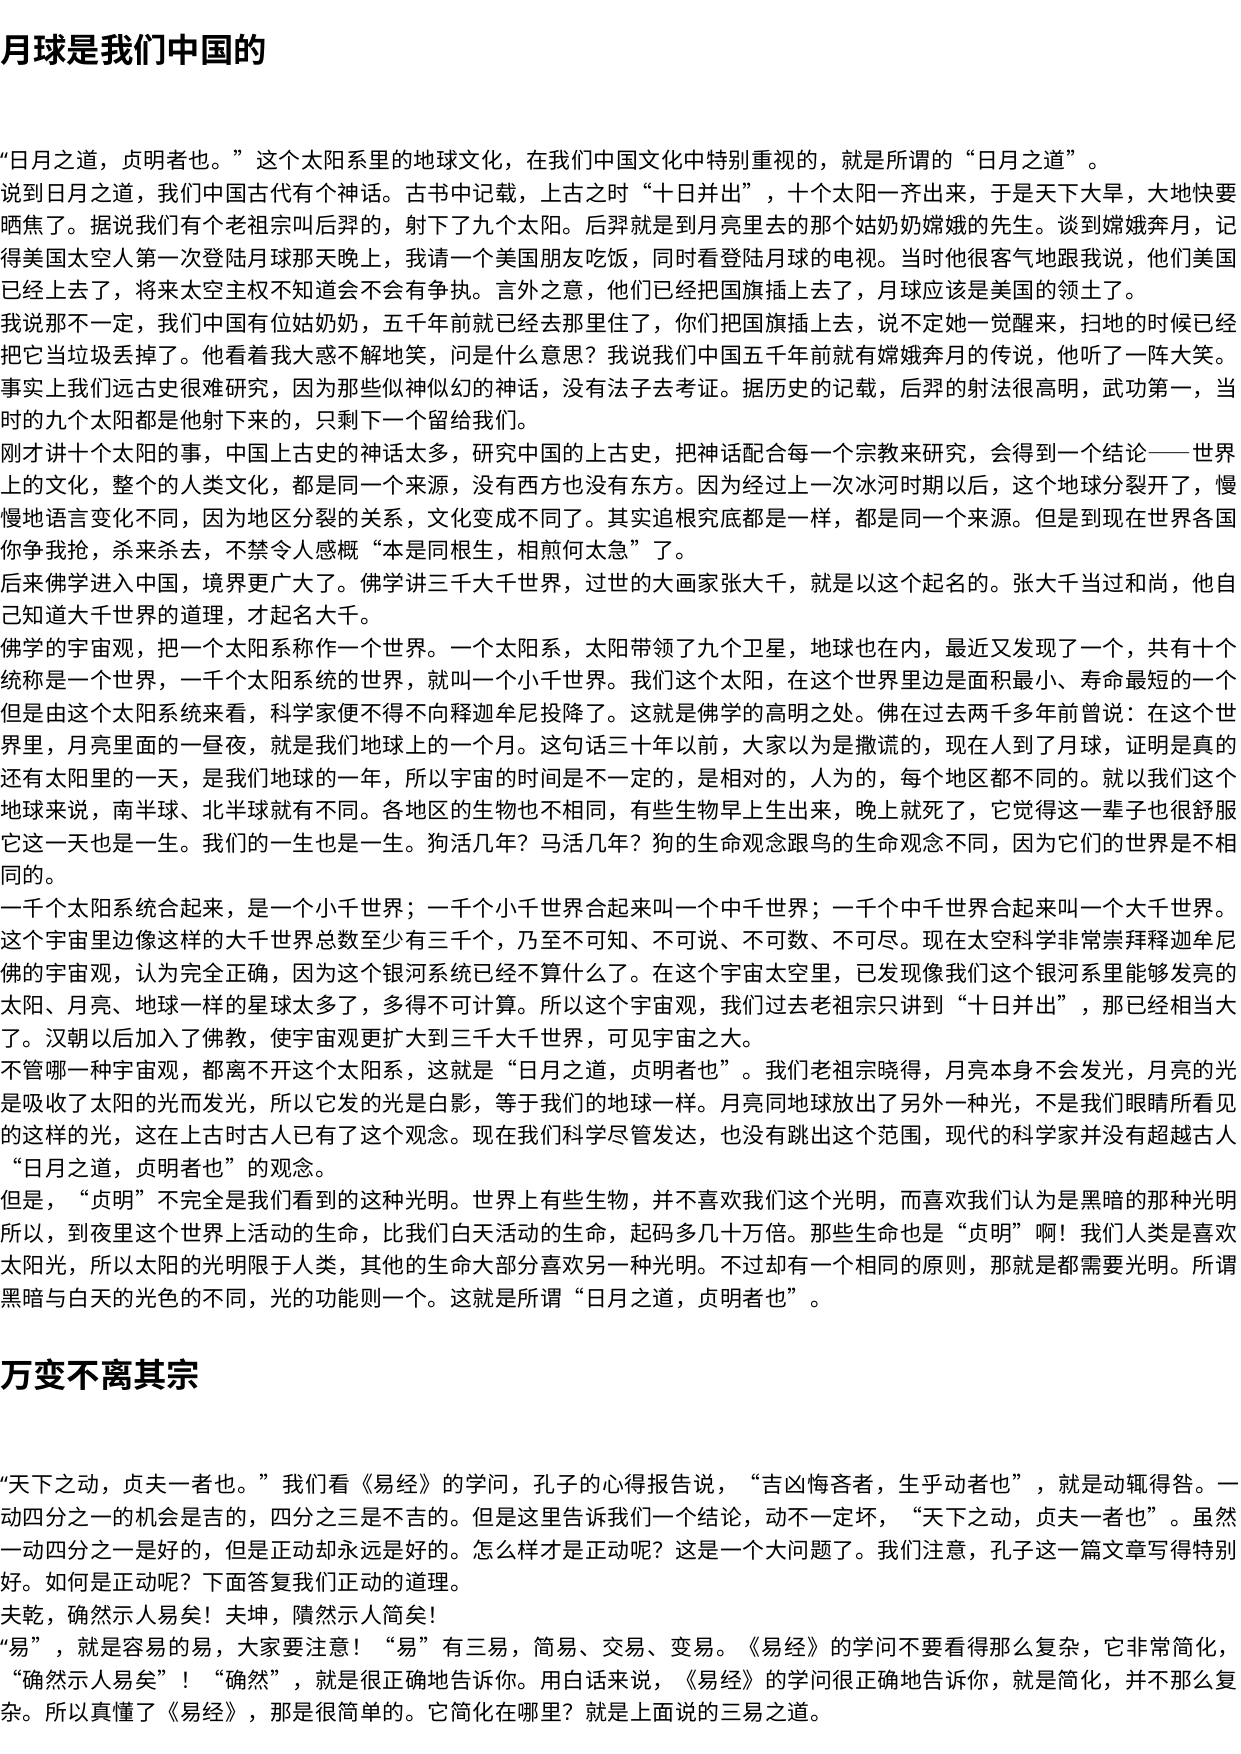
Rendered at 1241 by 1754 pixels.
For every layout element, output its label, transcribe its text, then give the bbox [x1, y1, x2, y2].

text 说到日月之道，我们中国古代有个神话。古书中记载，上古之时“十日并出”，十个太阳一齐出来，于是天下大旱，大地快要晒焦了。据说我们有个老祖宗叫后羿的，射下了九个太阳。后羿就是到月亮里去的那个姑奶奶嫦娥的先生。谈到嫦娥奔月，记得美国太空人第一次登陆月球那天晚上，我请一个美国朋友吃饭，同时看登陆月球的电视。当时他很客气地跟我说，他们美国已经上去了，将来太空主权不知道会不会有争执。言外之意，他们已经把国旗插上去了，月球应该是美国的领土了。 [0, 175, 1240, 305]
text 夫乾，确然示人易矣！夫坤，隤然示人简矣！ [0, 1597, 1240, 1630]
text 我说那不一定，我们中国有位姑奶奶，五千年前就已经去那里住了，你们把国旗插上去，说不定她一觉醒来，扫地的时候已经把它当垃圾丢掉了。他看着我大惑不解地笑，问是什么意思？我说我们中国五千年前就有嫦娥奔月的传说，他听了一阵大笑。事实上我们远古史很难研究，因为那些似神似幻的神话，没有法子去考证。据历史的记载，后羿的射法很高明，武功第一，当时的九个太阳都是他射下来的，只剩下一个留给我们。 [0, 305, 1240, 435]
subtitle 月球是我们中国的 [0, 16, 1240, 81]
text “天下之动，贞夫一者也。”我们看《易经》的学问，孔子的心得报告说，“吉凶悔吝者，生乎动者也”，就是动辄得咎。一动四分之一的机会是吉的，四分之三是不吉的。但是这里告诉我们一个结论，动不一定坏，“天下之动，贞夫一者也”。虽然一动四分之一是好的，但是正动却永远是好的。怎么样才是正动呢？这是一个大问题了。我们注意，孔子这一篇文章写得特别好。如何是正动呢？下面答复我们正动的道理。 [0, 1467, 1240, 1597]
text 不管哪一种宇宙观，都离不开这个太阳系，这就是“日月之道，贞明者也”。我们老祖宗晓得，月亮本身不会发光，月亮的光是吸收了太阳的光而发光，所以它发的光是白影，等于我们的地球一样。月亮同地球放出了另外一种光，不是我们眼睛所看见的这样的光，这在上古时古人已有了这个观念。现在我们科学尽管发达，也没有跳出这个范围，现代的科学家并没有超越古人“日月之道，贞明者也”的观念。 [0, 1053, 1240, 1183]
text 后来佛学进入中国，境界更广大了。佛学讲三千大千世界，过世的大画家张大千，就是以这个起名的。张大千当过和尚，他自己知道大千世界的道理，才起名大千。 [0, 565, 1240, 630]
text 佛学的宇宙观，把一个太阳系称作一个世界。一个太阳系，太阳带领了九个卫星，地球也在内，最近又发现了一个，共有十个，统称是一个世界，一千个太阳系统的世界，就叫一个小千世界。我们这个太阳，在这个世界里边是面积最小、寿命最短的一个。但是由这个太阳系统来看，科学家便不得不向释迦牟尼投降了。这就是佛学的高明之处。佛在过去两千多年前曾说：在这个世界里，月亮里面的一昼夜，就是我们地球上的一个月。这句话三十年以前，大家以为是撒谎的，现在人到了月球，证明是真的。还有太阳里的一天，是我们地球的一年，所以宇宙的时间是不一定的，是相对的，人为的，每个地区都不同的。就以我们这个地球来说，南半球、北半球就有不同。各地区的生物也不相同，有些生物早上生出来，晚上就死了，它觉得这一辈子也很舒服，它这一天也是一生。我们的一生也是一生。狗活几年？马活几年？狗的生命观念跟鸟的生命观念不同，因为它们的世界是不相同的。 [0, 630, 1240, 890]
text “日月之道，贞明者也。”这个太阳系里的地球文化，在我们中国文化中特别重视的，就是所谓的“日月之道”。 [0, 143, 1240, 175]
text 一千个太阳系统合起来，是一个小千世界；一千个小千世界合起来叫一个中千世界；一千个中千世界合起来叫一个大千世界。这个宇宙里边像这样的大千世界总数至少有三千个，乃至不可知、不可说、不可数、不可尽。现在太空科学非常崇拜释迦牟尼佛的宇宙观，认为完全正确，因为这个银河系统已经不算什么了。在这个宇宙太空里，已发现像我们这个银河系里能够发亮的太阳、月亮、地球一样的星球太多了，多得不可计算。所以这个宇宙观，我们过去老祖宗只讲到“十日并出”，那已经相当大了。汉朝以后加入了佛教，使宇宙观更扩大到三千大千世界，可见宇宙之大。 [0, 890, 1240, 1053]
text “易”，就是容易的易，大家要注意！“易”有三易，简易、交易、变易。《易经》的学问不要看得那么复杂，它非常简化，“确然示人易矣”！“确然”，就是很正确地告诉你。用白话来说，《易经》的学问很正确地告诉你，就是简化，并不那么复杂。所以真懂了《易经》，那是很简单的。它简化在哪里？就是上面说的三易之道。 [0, 1630, 1240, 1727]
subtitle 万变不离其宗 [0, 1340, 1240, 1405]
text 但是，“贞明”不完全是我们看到的这种光明。世界上有些生物，并不喜欢我们这个光明，而喜欢我们认为是黑暗的那种光明。所以，到夜里这个世界上活动的生命，比我们白天活动的生命，起码多几十万倍。那些生命也是“贞明”啊！我们人类是喜欢太阳光，所以太阳的光明限于人类，其他的生命大部分喜欢另一种光明。不过却有一个相同的原则，那就是都需要光明。所谓黑暗与白天的光色的不同，光的功能则一个。这就是所谓“日月之道，贞明者也”。 [0, 1183, 1240, 1313]
text 刚才讲十个太阳的事，中国上古史的神话太多，研究中国的上古史，把神话配合每一个宗教来研究，会得到一个结论——世界上的文化，整个的人类文化，都是同一个来源，没有西方也没有东方。因为经过上一次冰河时期以后，这个地球分裂开了，慢慢地语言变化不同，因为地区分裂的关系，文化变成不同了。其实追根究底都是一样，都是同一个来源。但是到现在世界各国你争我抢，杀来杀去，不禁令人感概“本是同根生，相煎何太急”了。 [0, 435, 1240, 565]
